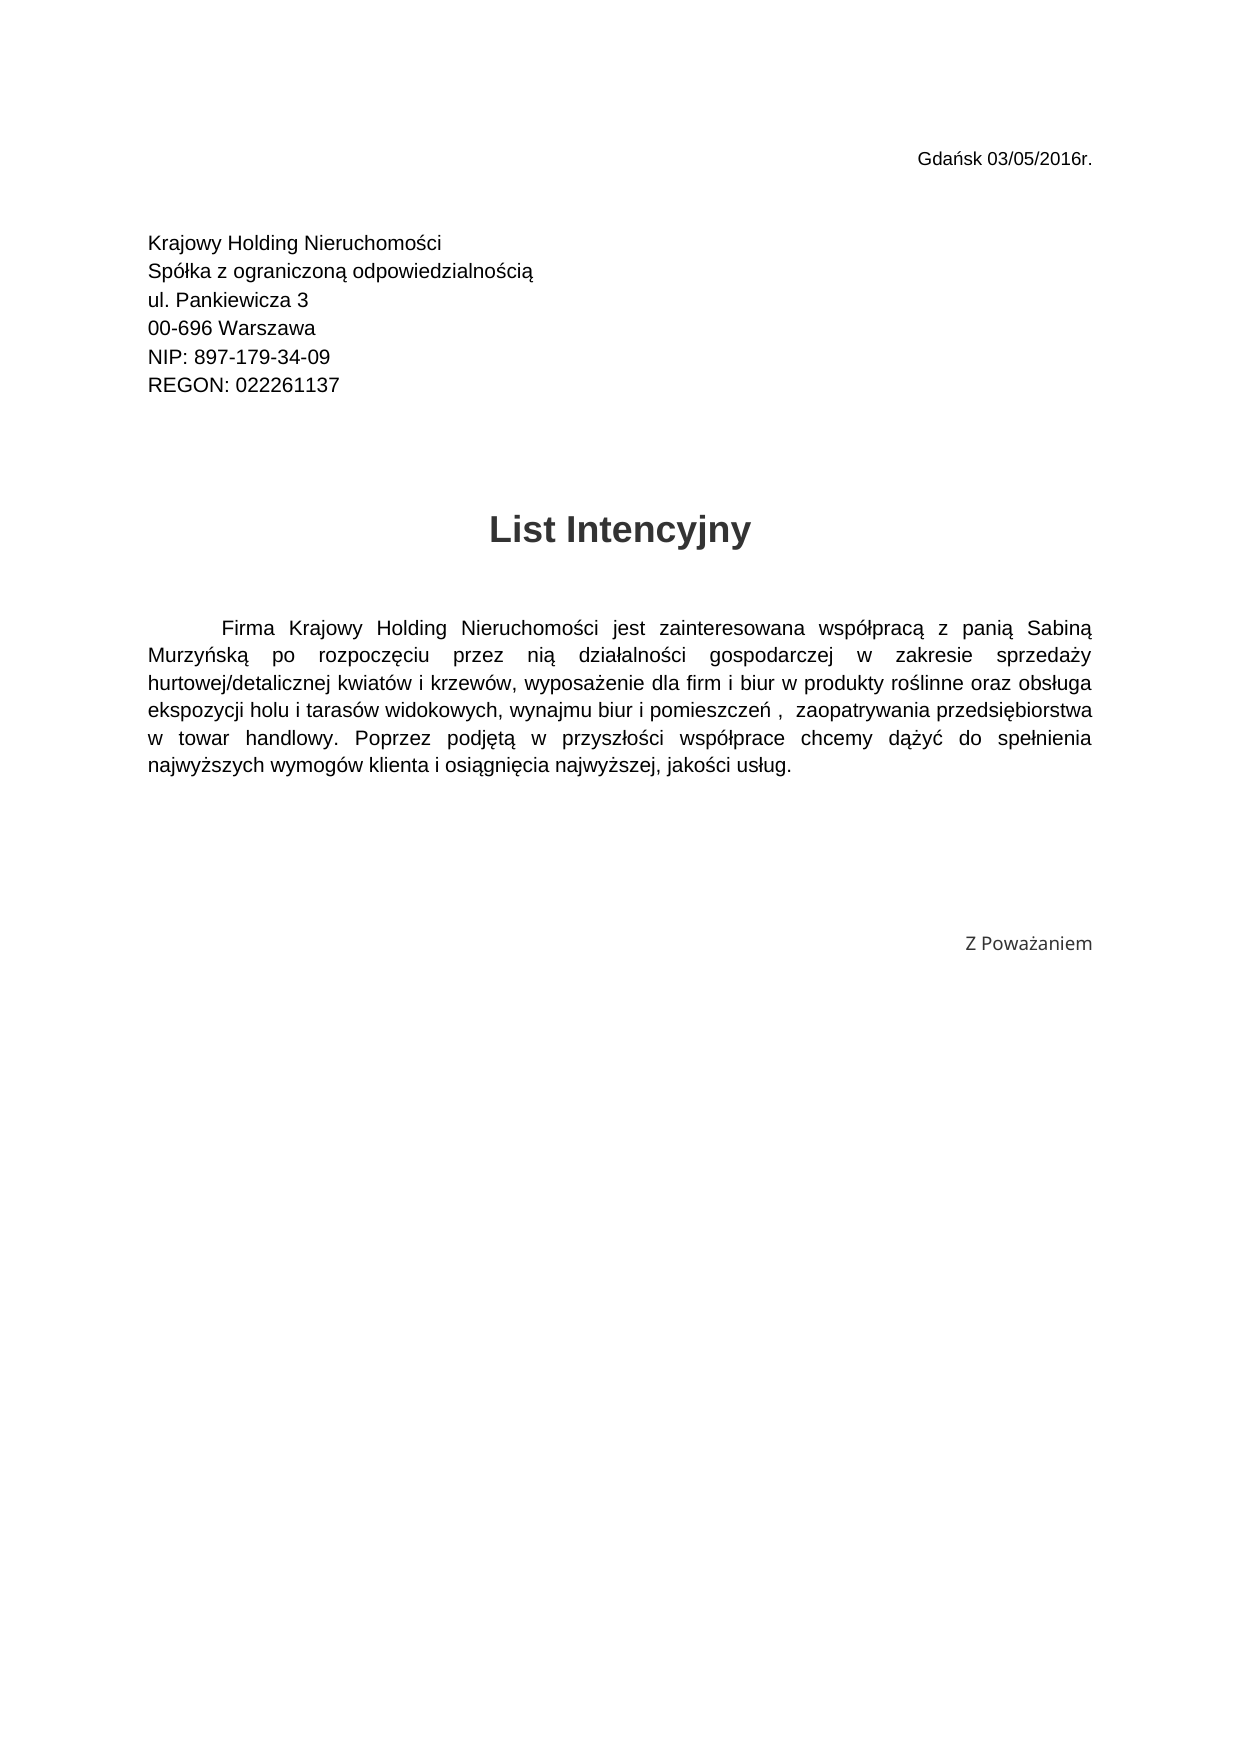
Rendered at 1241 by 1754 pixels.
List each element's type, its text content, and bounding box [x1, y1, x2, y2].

text List Intencyjny [148, 508, 1093, 551]
text Z Poważaniem [148, 921, 1093, 956]
text Krajowy Holding Nieruchomości Spółka z ograniczoną odpowiedzialnością ul. Pankiewicza 3 00-696 Warszawa NIP: 897-179-34-09 REGON: 022261137 [148, 226, 1093, 397]
text Gdańsk 03/05/2016r. [148, 148, 1093, 201]
text Firma Krajowy Holding Nieruchomości jest zainteresowana współpracą z panią Sabiną Murzyńską po rozpoczęciu przez nią działalności gospodarczej w zakresie sprzedaży hurtowej/detalicznej kwiatów i krzewów, wyposażenie dla firm i biur w produkty roślinne oraz obsługa ekspozycji holu i tarasów widokowych, wynajmu biur i pomieszczeń , zaopatrywania przedsiębiorstwa w towar handlowy. Poprzez podjętą w przyszłości współprace chcemy dążyć do spełnienia najwyższych wymogów klienta i osiągnięcia najwyższej, jakości usług. [148, 615, 1093, 777]
